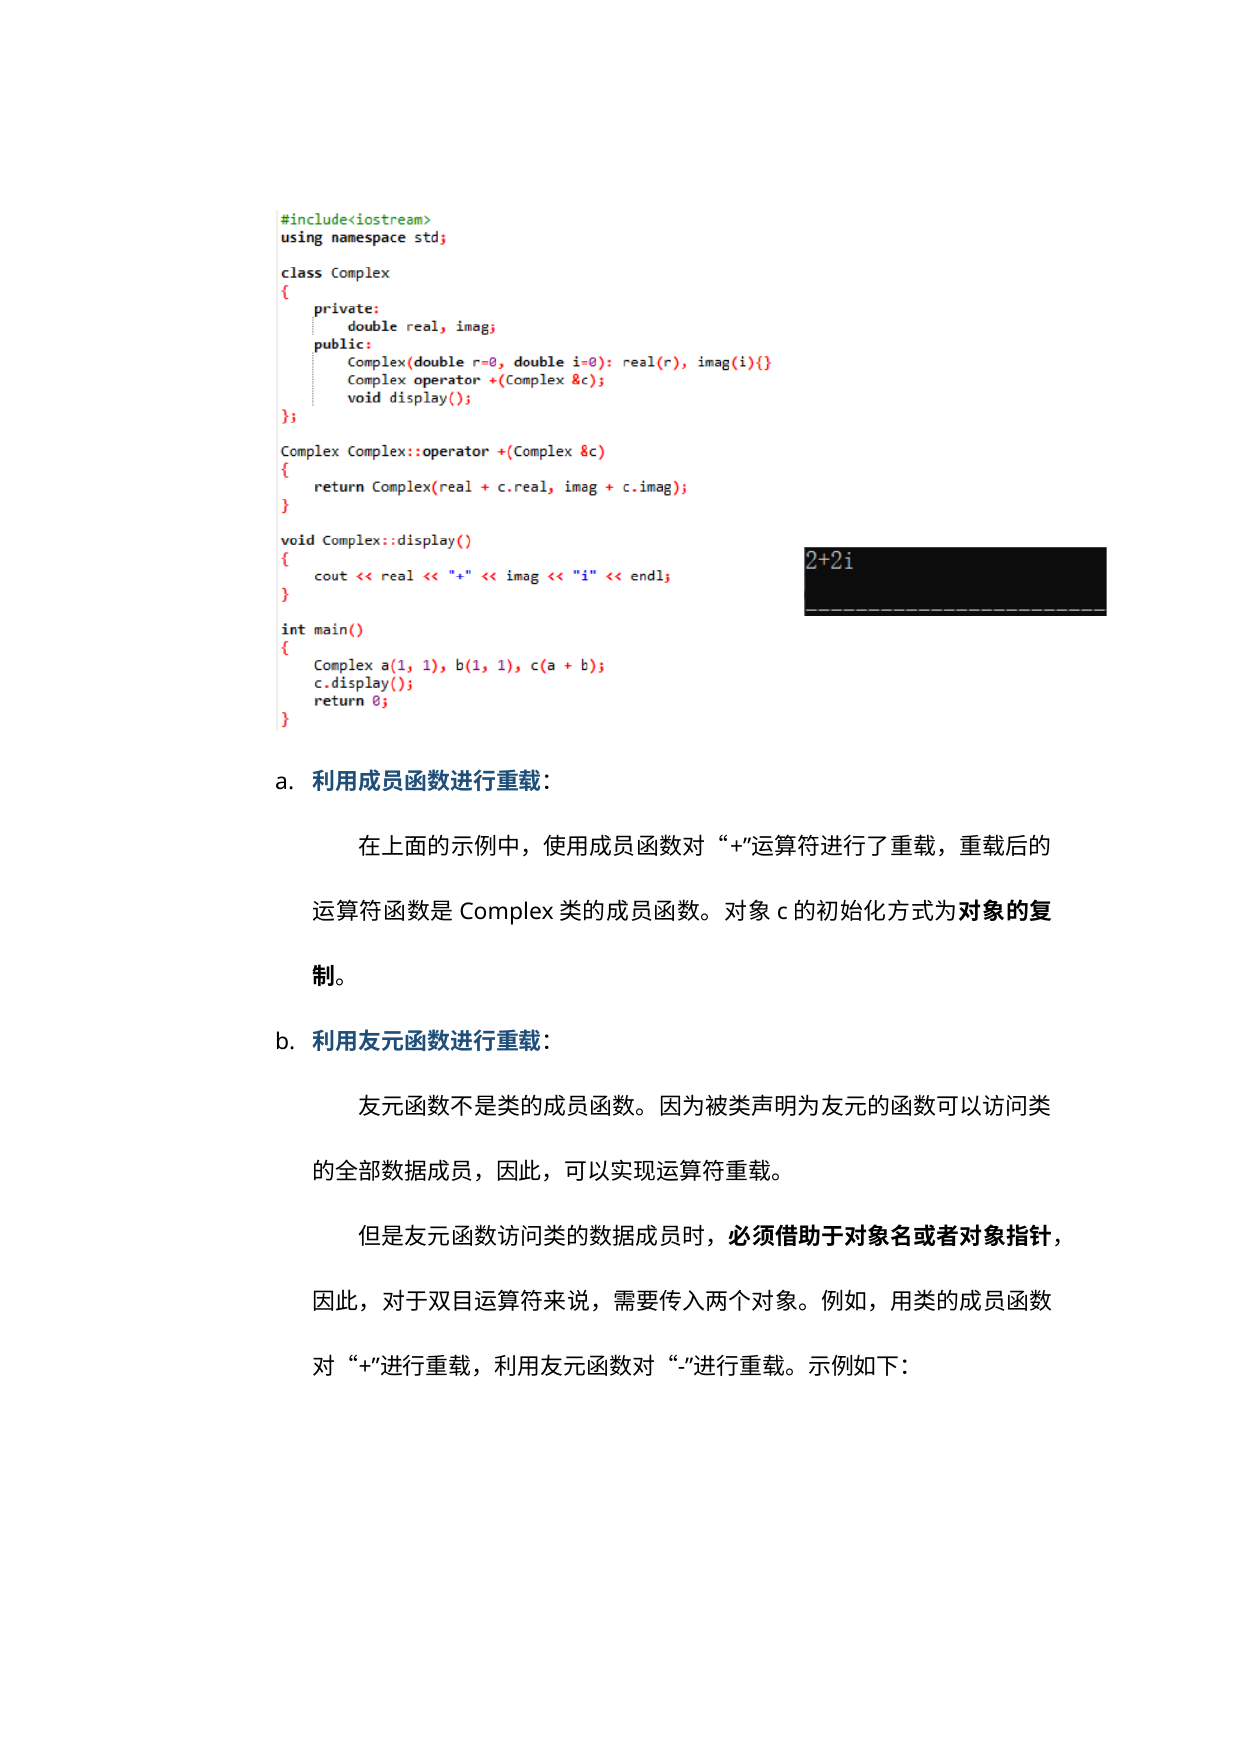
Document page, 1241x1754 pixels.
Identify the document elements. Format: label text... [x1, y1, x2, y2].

picture [276, 210, 780, 731]
list 在上面的示例中，使用成员函数对“+”运算符进行了重载，重载后的运算符函数是Complex类的成员函数。对象c的初始化方式为对象的复制。 [312, 812, 1053, 1007]
list 利用友元函数进行重载： [275, 1007, 1053, 1072]
list 但是友元函数访问类的数据成员时，必须借助于对象名或者对象指针，因此，对于双目运算符来说，需要传入两个对象。例如，用类的成员函数对“+”进行重载，利用友元函数对“-”进行重载。示例如下： [312, 1202, 1053, 1397]
picture [804, 547, 1107, 616]
list 友元函数不是类的成员函数。因为被类声明为友元的函数可以访问类的全部数据成员，因此，可以实现运算符重载。 [312, 1072, 1053, 1202]
